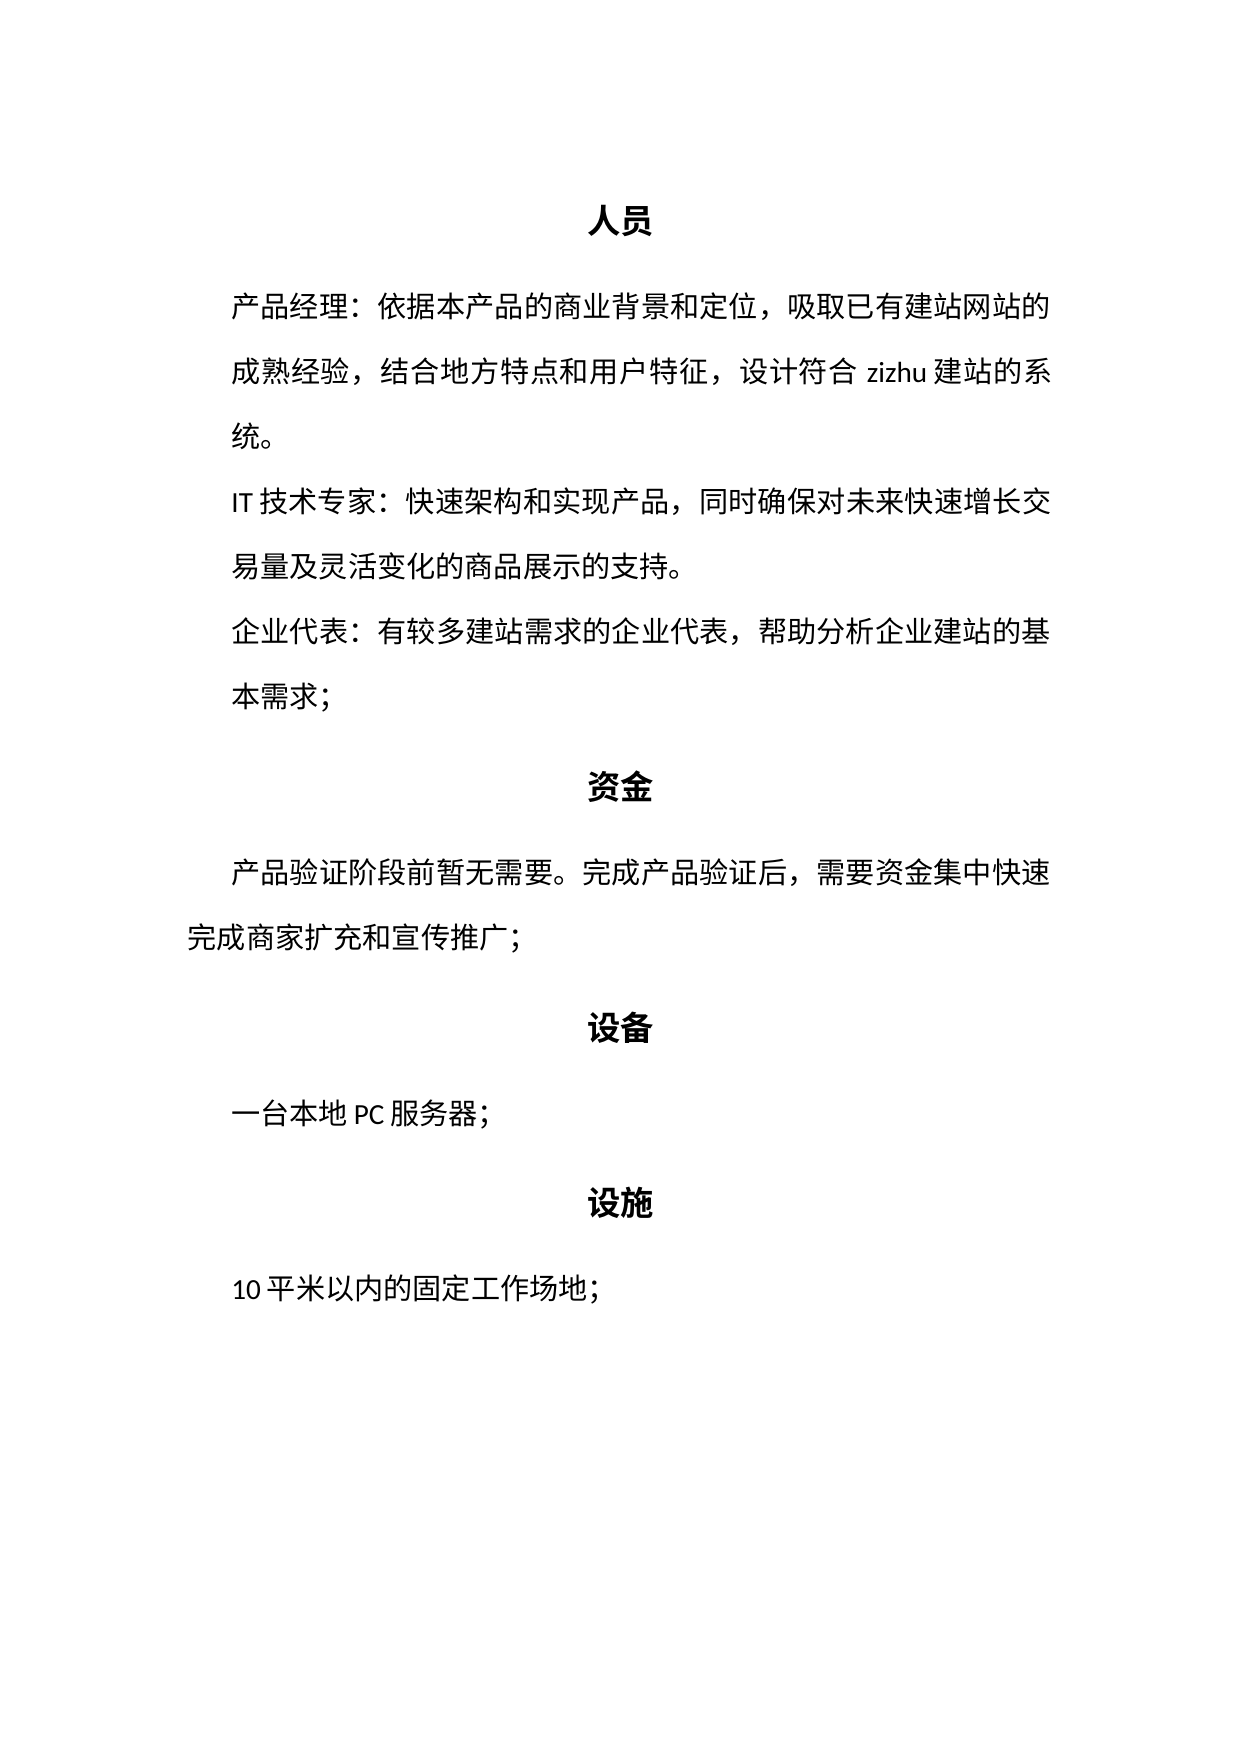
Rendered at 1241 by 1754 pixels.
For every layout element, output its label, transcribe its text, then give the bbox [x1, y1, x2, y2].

text IT技术专家：快速架构和实现产品，同时确保对未来快速增长交易量及灵活变化的商品展示的支持。 [231, 468, 1053, 598]
text 产品验证阶段前暂无需要。完成产品验证后，需要资金集中快速完成商家扩充和宣传推广； [187, 838, 1053, 968]
subtitle 设备 [187, 993, 1053, 1058]
subtitle 资金 [187, 753, 1053, 818]
text 产品经理：依据本产品的商业背景和定位，吸取已有建站网站的成熟经验，结合地方特点和用户特征，设计符合zizhu建站的系统。 [231, 273, 1053, 468]
text 企业代表：有较多建站需求的企业代表，帮助分析企业建站的基本需求； [231, 598, 1053, 728]
text 一台本地PC服务器； [187, 1079, 1053, 1144]
subtitle 设施 [187, 1169, 1053, 1234]
subtitle 人员 [187, 187, 1053, 252]
text 10平米以内的固定工作场地； [187, 1254, 1053, 1319]
